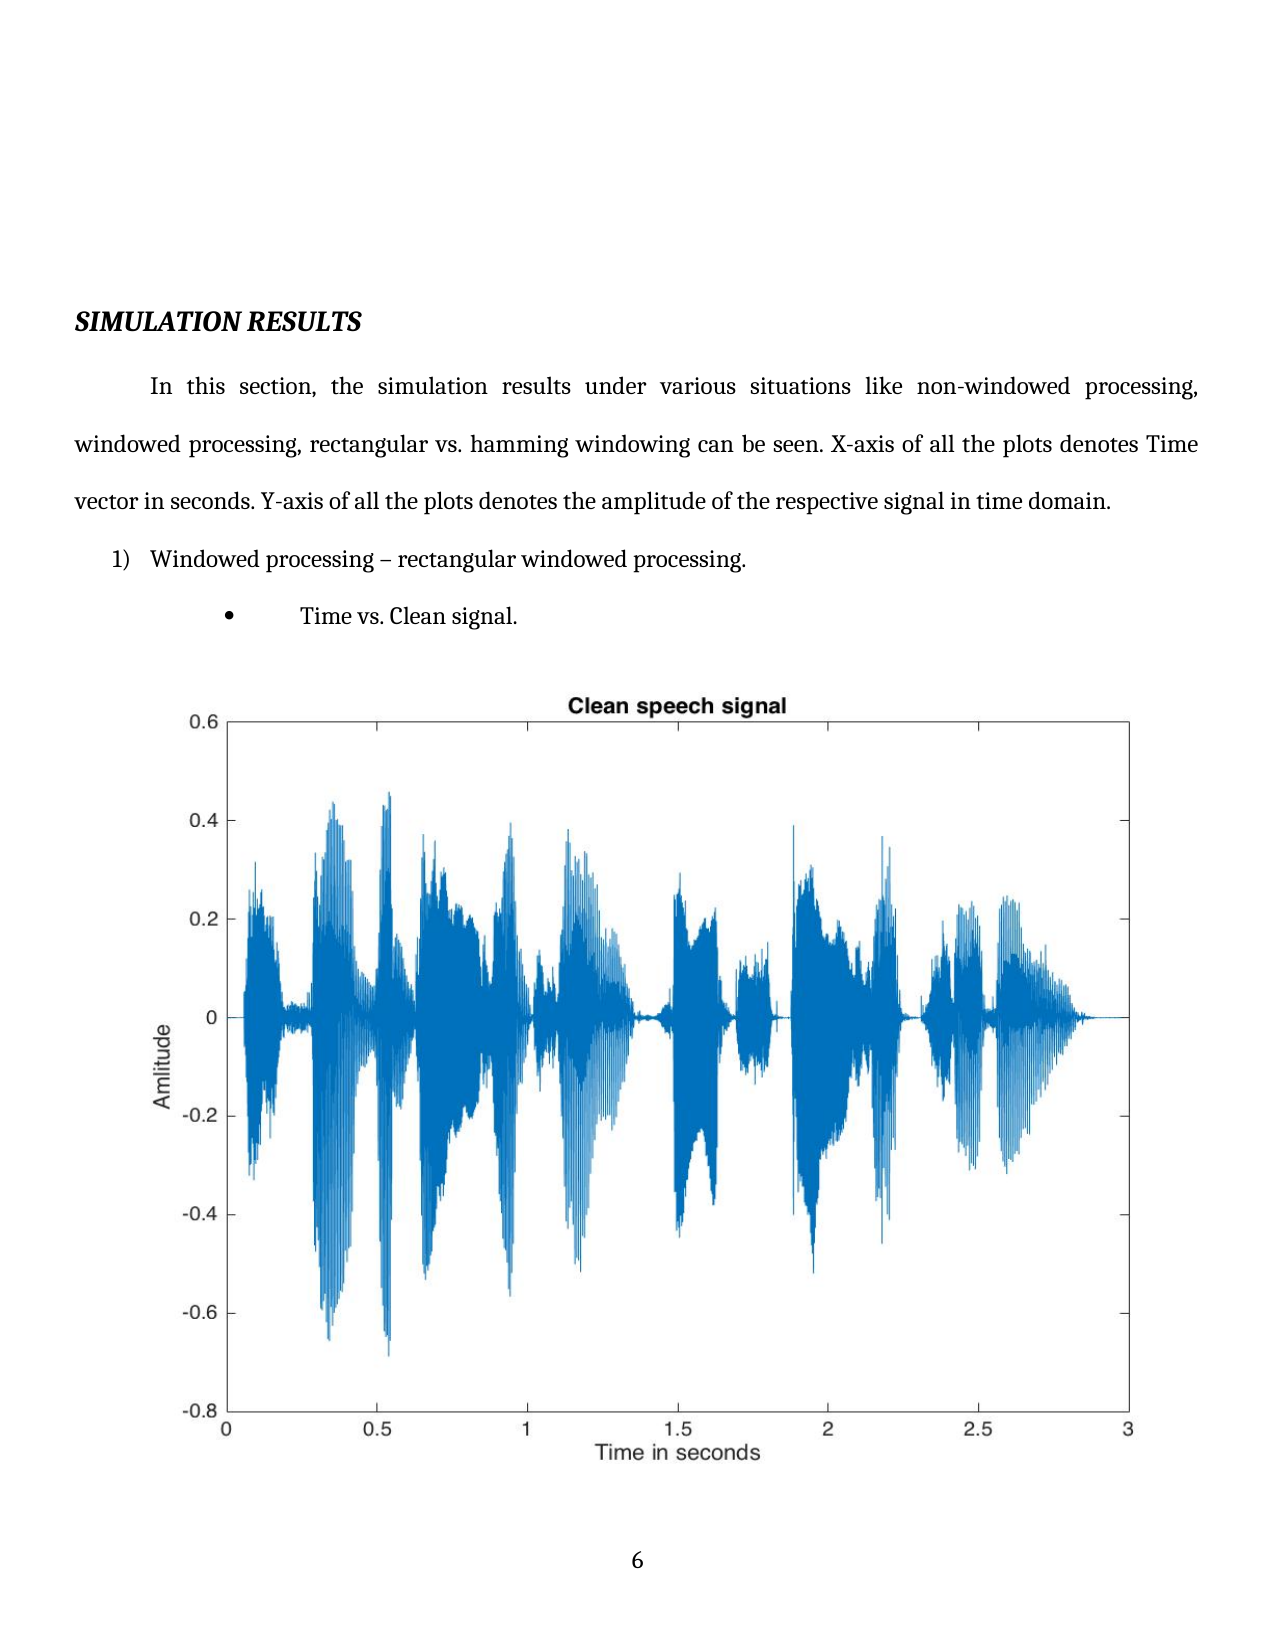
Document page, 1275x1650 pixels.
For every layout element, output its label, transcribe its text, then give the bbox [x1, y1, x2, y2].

text In this section, the simulation results under various situations like non-windowed processing, windowed processing, rectangular vs. hamming windowing can be seen. X-axis of all the plots denotes Time vector in seconds. Y-axis of all the plots denotes the amplitude of the respective signal in time domain. [75, 372, 1200, 516]
list Windowed processing – rectangular windowed processing. [112, 544, 1200, 573]
list Time vs. Clean signal. [225, 602, 1200, 631]
text SIMULATION RESULTS [75, 305, 1200, 338]
picture [75, 659, 1239, 1504]
